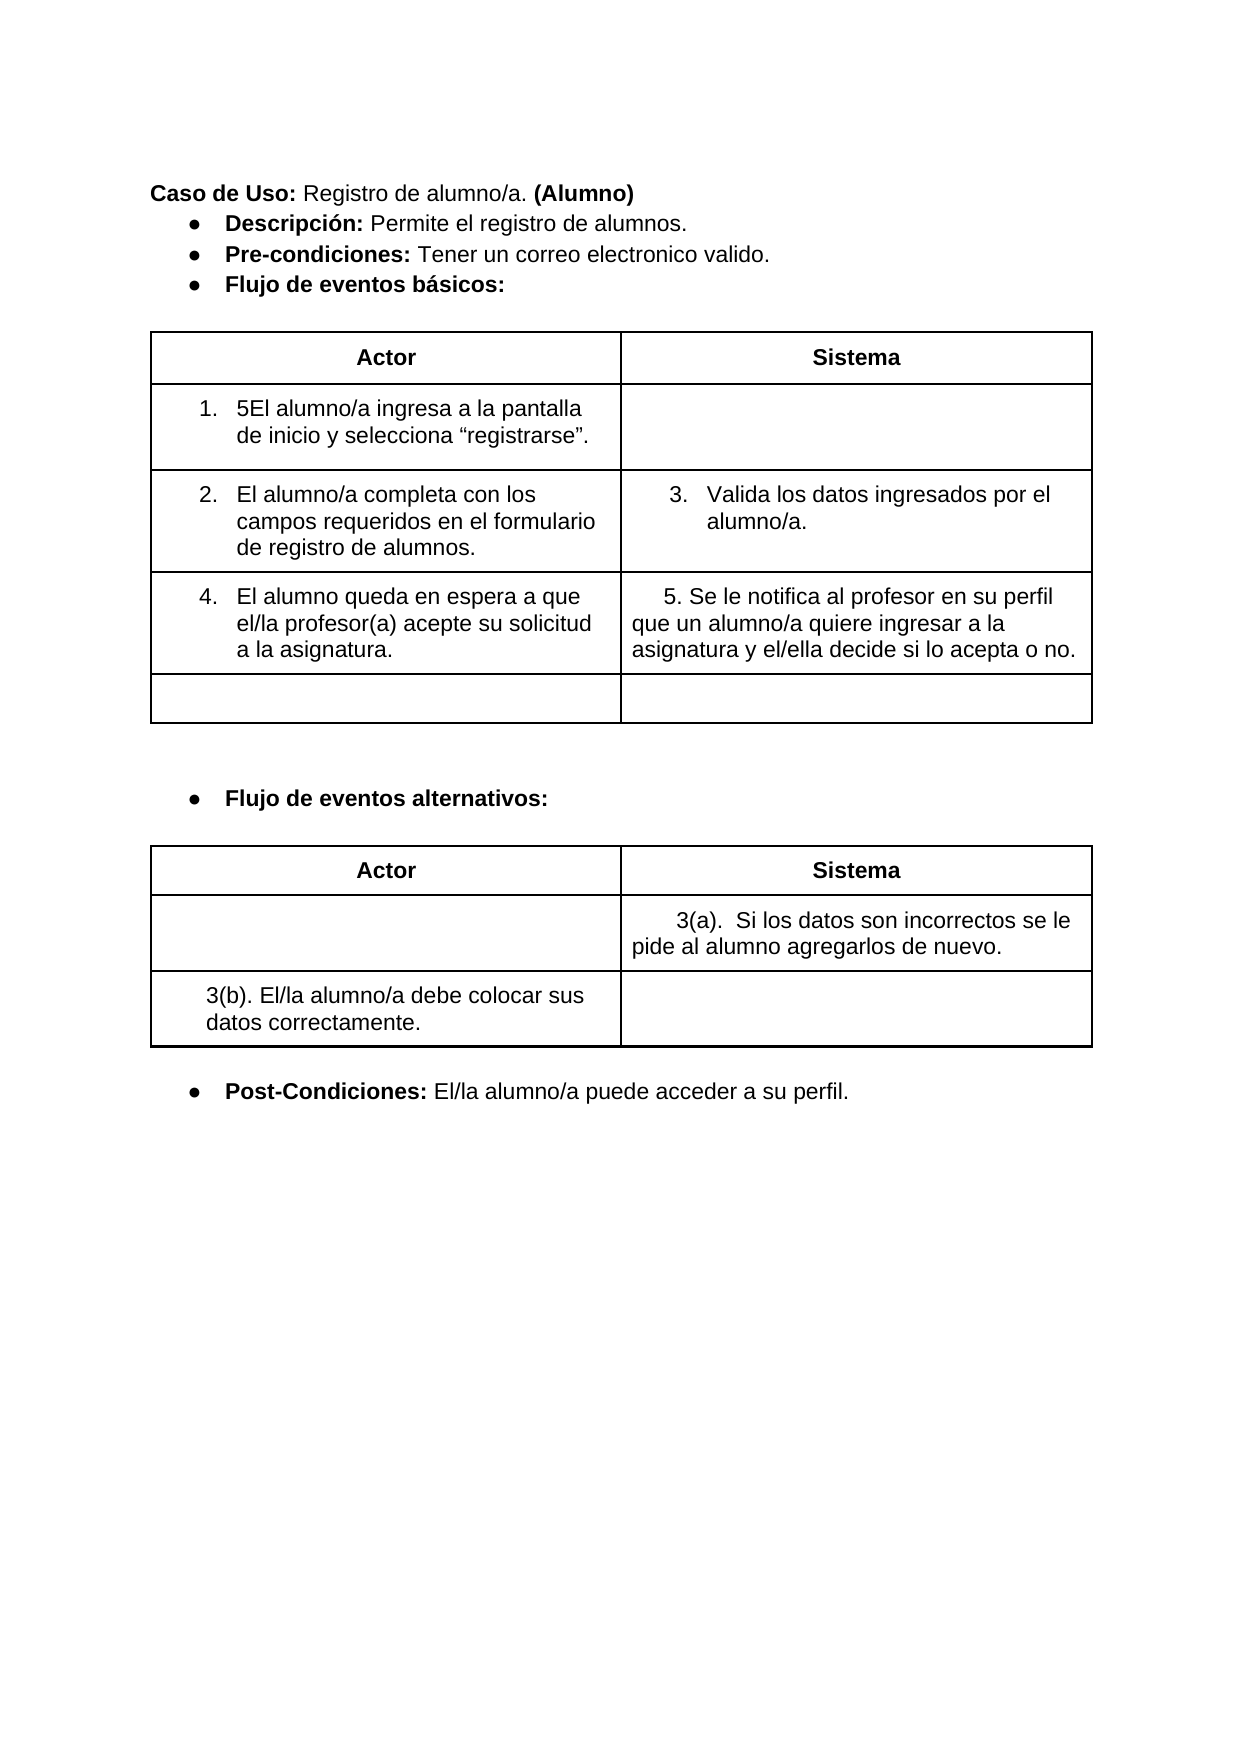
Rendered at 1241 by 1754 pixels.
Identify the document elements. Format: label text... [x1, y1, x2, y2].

table_cell [152, 896, 620, 970]
list Flujo de eventos alternativos: [187, 784, 1090, 811]
table_header Actor [152, 333, 620, 383]
table_cell 3(b). El/la alumno/a debe colocar sus datos correctamente. [152, 972, 620, 1045]
table_cell [622, 675, 1091, 722]
table_cell [622, 972, 1091, 1045]
table_cell 5. Se le notifica al profesor en su perfil que un alumno/a quiere ingresar a la asignatura y el/ella decide si lo acepta o no. [622, 573, 1091, 673]
table_header Sistema [622, 847, 1091, 894]
table_cell [622, 385, 1091, 469]
table_cell 5El alumno/a ingresa a la pantalla de inicio y selecciona “registrarse”. [152, 385, 620, 469]
list Flujo de eventos básicos: [187, 271, 1090, 297]
list Descripción: Permite el registro de alumnos. [187, 210, 1090, 237]
table_cell 3(a). Si los datos son incorrectos se le pide al alumno agregarlos de nuevo. [622, 896, 1091, 970]
table_cell Valida los datos ingresados por el alumno/a. [622, 471, 1091, 571]
table_header Sistema [622, 333, 1091, 383]
text Caso de Uso: Registro de alumno/a. (Alumno) [150, 180, 1090, 207]
table_header Actor [152, 847, 620, 894]
table_cell [152, 675, 620, 722]
table_cell El alumno queda en espera a que el/la profesor(a) acepte su solicitud a la asignatura. [152, 573, 620, 673]
list Pre-condiciones: Tener un correo electronico valido. [187, 241, 1090, 267]
table_cell El alumno/a completa con los campos requeridos en el formulario de registro de alumnos. [152, 471, 620, 571]
list Post-Condiciones: El/la alumno/a puede acceder a su perfil. [187, 1078, 1090, 1104]
